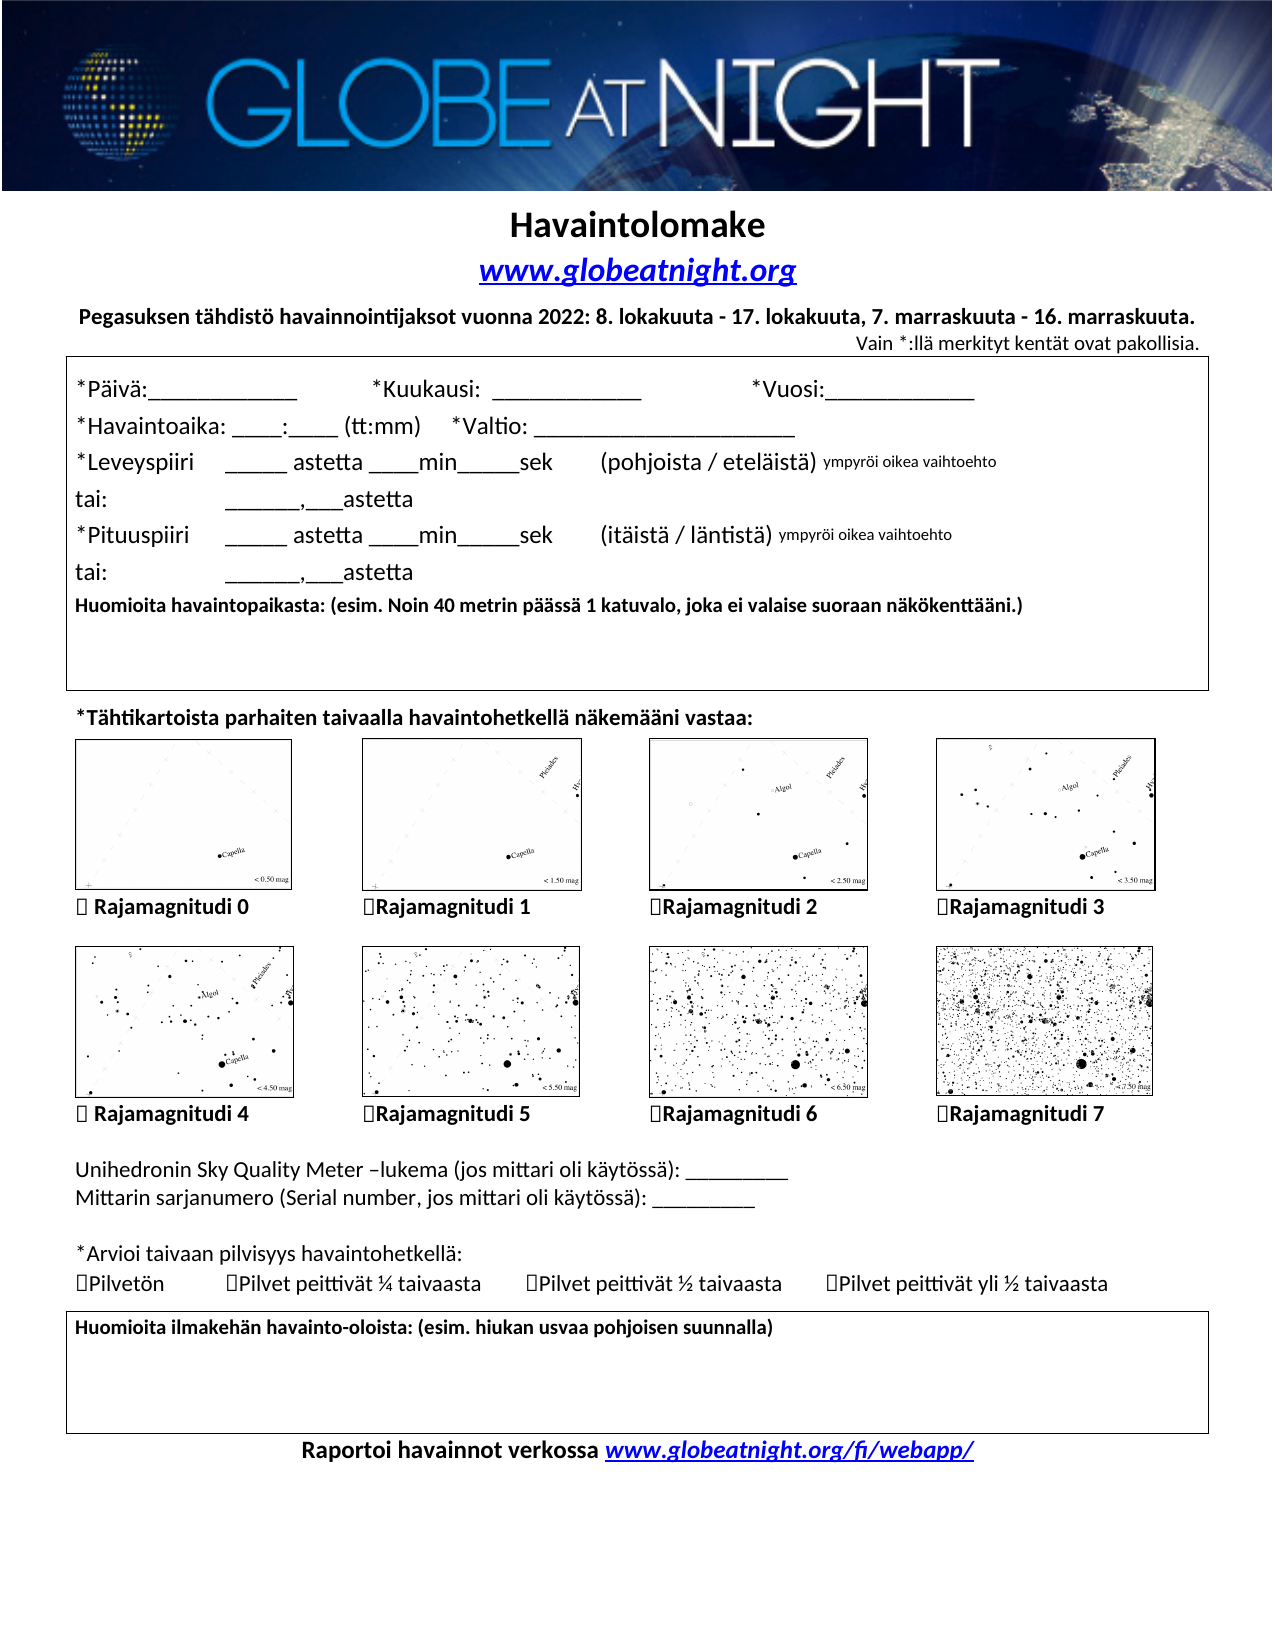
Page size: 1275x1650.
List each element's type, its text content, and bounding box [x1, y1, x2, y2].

picture [650, 947, 867, 1097]
table_cell  Rajamagnitudi 4 [64, 1098, 351, 1135]
picture [937, 739, 1154, 890]
table_cell [351, 734, 637, 891]
text Mittarin sarjanumero (Serial number, jos mittari oli käytössä): _________ [75, 1183, 1200, 1211]
text *Arvioi taivaan pilvisyys havaintohetkellä: [75, 1239, 1200, 1267]
table_cell [351, 941, 637, 1098]
table_cell [638, 941, 924, 1098]
picture [363, 739, 581, 890]
table_header *Tähtikartoista parhaiten taivaalla havaintohetkellä näkemääni vastaa: [64, 691, 1211, 734]
picture [363, 947, 579, 1096]
table_cell  Rajamagnitudi 0 [64, 891, 351, 941]
text Huomioita ilmakehän havainto-oloista: (esim. hiukan usvaa pohjoisen suunnalla) [67, 1312, 1208, 1339]
text Havaintolomake [75, 191, 1200, 247]
text Pilvetön Pilvet peittivät ¼ taivaasta Pilvet peittivät ½ taivaasta Pilvet peittivät yli ½ taivaasta [75, 1267, 1200, 1298]
table_cell Rajamagnitudi 6 [638, 1098, 924, 1135]
picture [650, 739, 867, 889]
text tai: ______,___astetta [67, 538, 1208, 575]
text tai: ______,___astetta [67, 465, 1208, 502]
text Unihedronin Sky Quality Meter –lukema (jos mittari oli käytössä): _________ [75, 1155, 1200, 1183]
text *Päivä:____________ *Kuukausi: ____________ *Vuosi:____________ [67, 357, 1208, 392]
table_cell Rajamagnitudi 2 [638, 891, 924, 941]
text www.globeatnight.org [75, 252, 1200, 288]
text *Pituuspiiri _____ astetta ____min_____sek (itäistä / läntistä) ympyröi oikea vaihtoehto [67, 502, 1208, 538]
table_cell [64, 734, 351, 891]
table_cell [638, 734, 924, 891]
text Vain *:llä merkityt kentät ovat pakollisia. [75, 330, 1200, 356]
table_cell Rajamagnitudi 5 [351, 1098, 637, 1135]
table_cell Rajamagnitudi 3 [924, 891, 1211, 941]
table_cell Rajamagnitudi 1 [351, 891, 637, 941]
text Pegasuksen tähdistö havainnointijaksot vuonna 2022: 8. lokakuuta - 17. lokakuuta, 7. marraskuuta - 16. marraskuuta. [75, 302, 1200, 330]
text Raportoi havainnot verkossa www.globeatnight.org/fi/webapp/ [75, 1434, 1200, 1464]
picture [937, 947, 1152, 1095]
picture [76, 740, 291, 889]
picture [76, 947, 293, 1097]
text *Leveyspiiri _____ astetta ____min_____sek (pohjoista / eteläistä) ympyröi oikea vaihtoehto [67, 429, 1208, 465]
text *Havaintoaika: ____:____ (tt:mm) *Valtio: _____________________ [67, 392, 1208, 429]
table_cell [64, 941, 351, 1098]
text Huomioita havaintopaikasta: (esim. Noin 40 metrin päässä 1 katuvalo, joka ei valaise suoraan näkökenttääni.) [67, 575, 1208, 618]
table_cell [924, 734, 1211, 891]
table_cell Rajamagnitudi 7 [924, 1098, 1211, 1135]
table_cell [924, 941, 1211, 1098]
